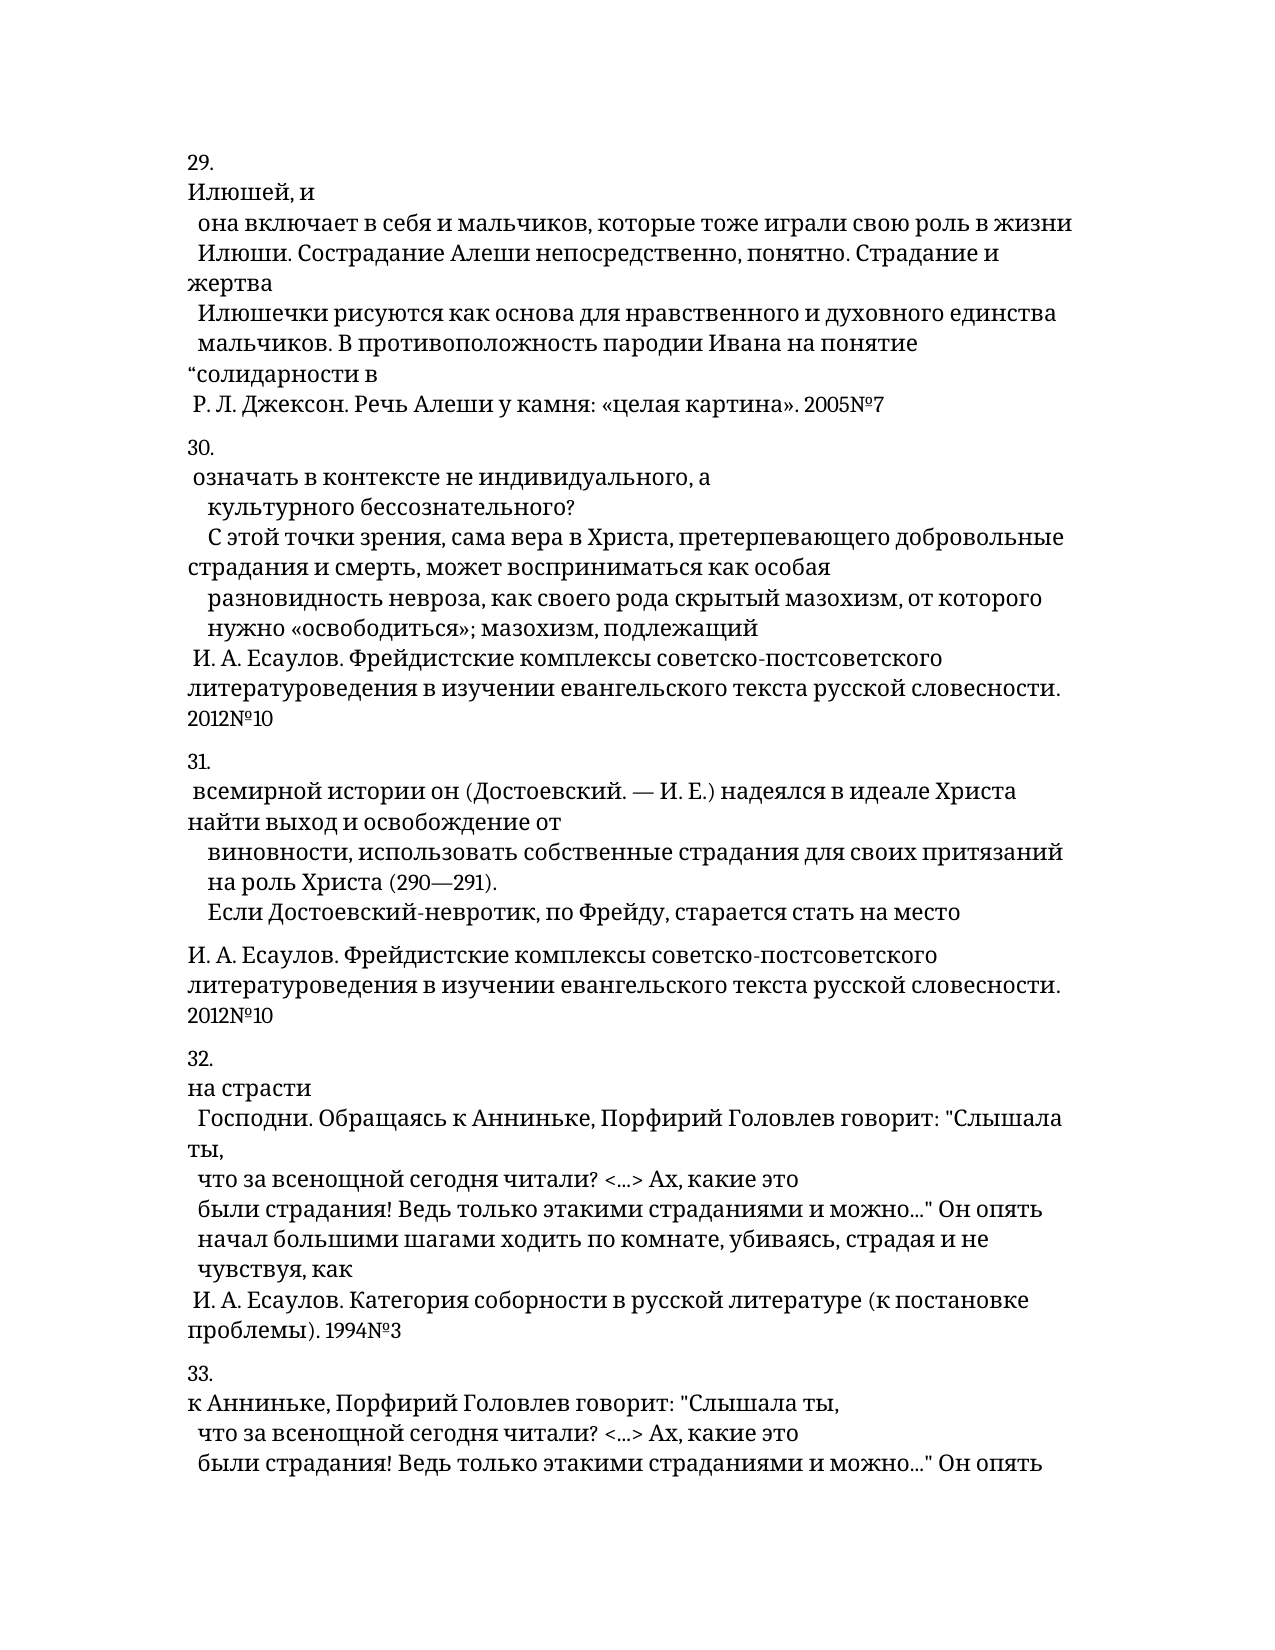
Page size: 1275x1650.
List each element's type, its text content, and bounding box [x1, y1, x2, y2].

text И. А. Есаулов. Фрейдистские комплексы советско-постсоветского литературоведения в изучении евангельского текста русской словесности. 2012№10 [187, 943, 1087, 1029]
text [187, 1360, 1087, 1477]
text 32. на страсти Господни. Обращаясь к Анниньке, Порфирий Головлев говорит: "Слышала ты, что за всенощной сегодня читали? <...> Ах, какие это были страдания! Ведь только этакими страданиями и можно..." Он опять начал большими шагами ходить по комнате, убиваясь, страдая и не чувствуя, как И. А. Есаулов. Категория соборности в русской литературе (к постановке проблемы). 1994№3 [187, 1046, 1087, 1344]
text 30. означать в контексте не индивидуального, а культурного бессознательного? С этой точки зрения, сама вера в Христа, претерпевающего добровольные страдания и смерть, может восприниматься как особая разновидность невроза, как своего рода скрытый мазохизм, от которого нужно «освободиться»; мазохизм, подлежащий И. А. Есаулов. Фрейдистские комплексы советско-постсоветского литературоведения в изучении евангельского текста русской словесности. 2012№10 [187, 434, 1087, 733]
text 31. всемирной истории он (Достоевский. — И. Е.) надеялся в идеале Христа найти выход и освобождение от виновности, использовать собственные страдания для своих притязаний на роль Христа (290—291). Если Достоевский-невротик, по Фрейду, старается стать на место [187, 749, 1087, 926]
text 29. Илюшей, и она включает в себя и мальчиков, которые тоже играли свою роль в жизни Илюши. Сострадание Алеши непосредственно, понятно. Страдание и жертва Илюшечки рисуются как основа для нравственного и духовного единства мальчиков. В противоположность пародии Ивана на понятие “солидарности в Р. Л. Джексон. Речь Алеши у камня: «целая картина». 2005№7 [187, 150, 1087, 418]
